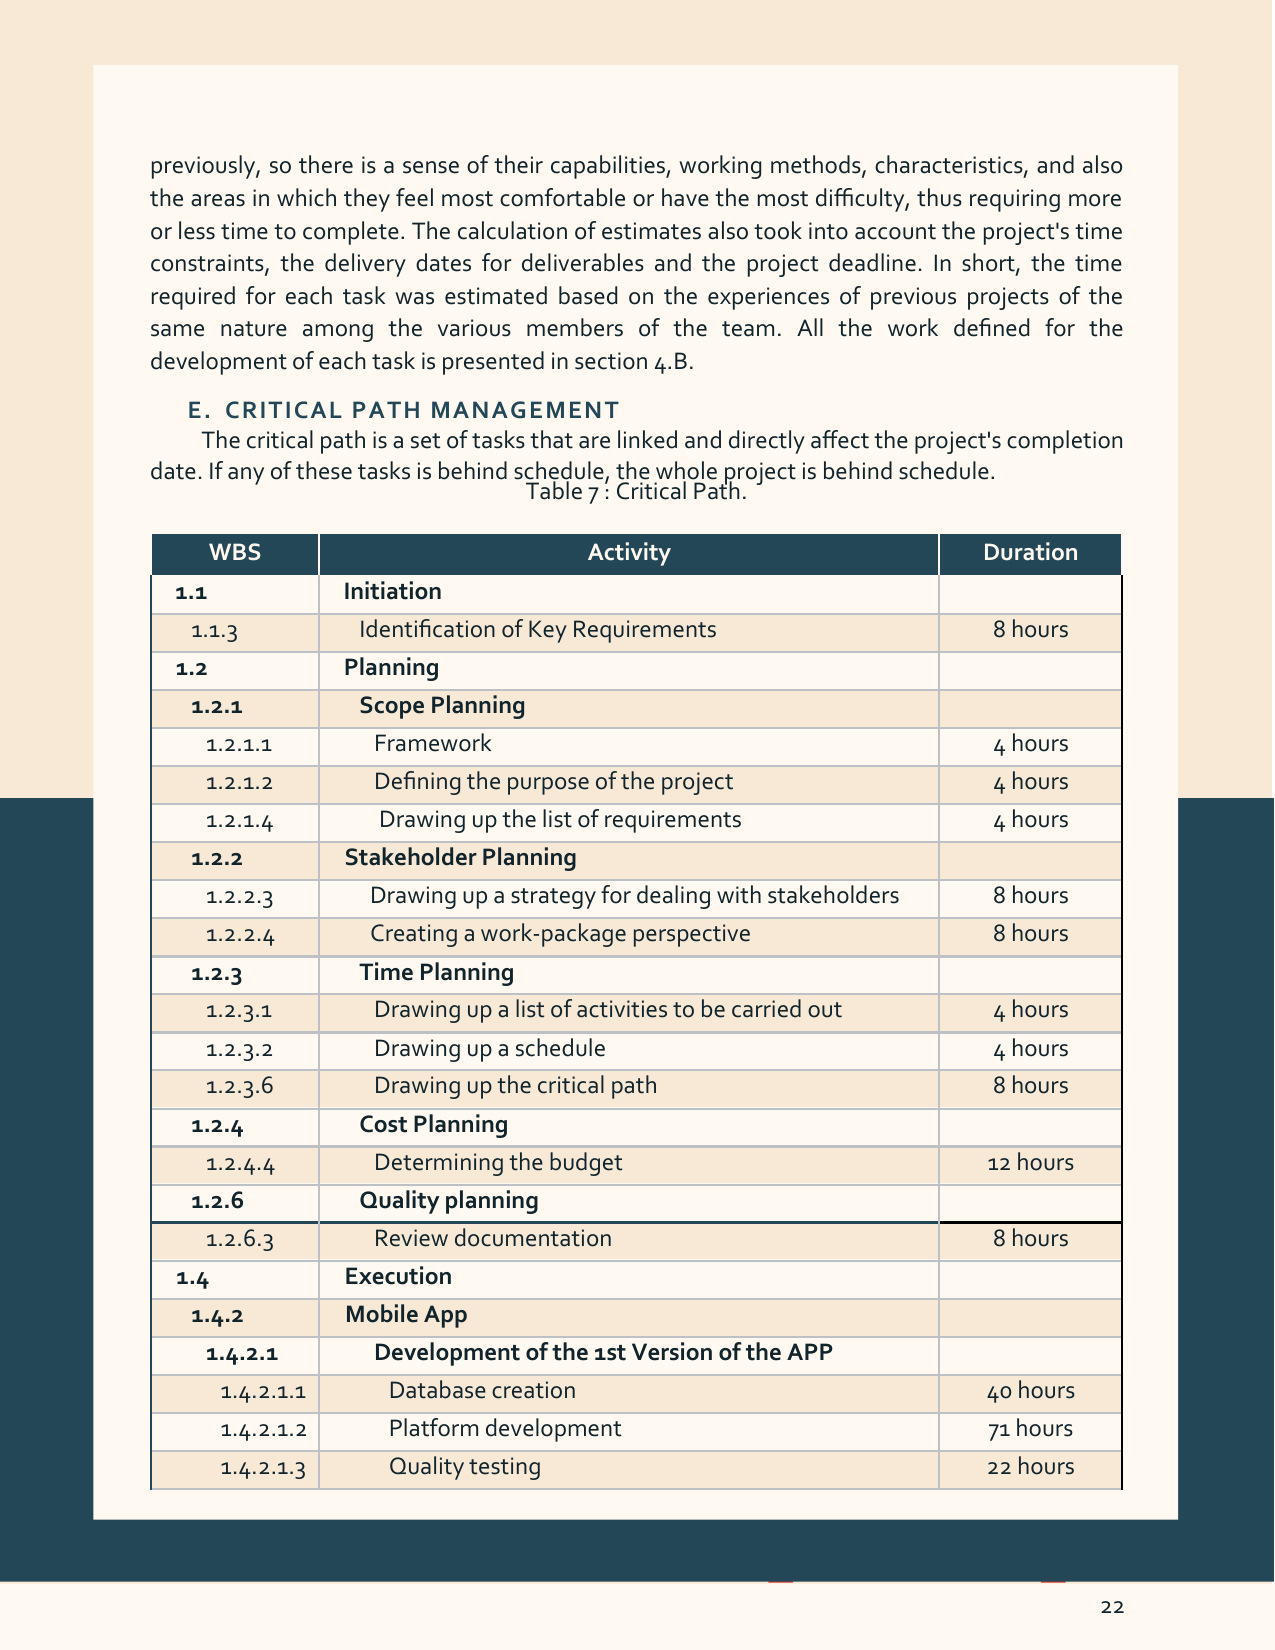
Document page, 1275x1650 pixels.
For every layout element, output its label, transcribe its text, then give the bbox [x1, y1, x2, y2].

subtitle Critical Path Management [187, 395, 1125, 425]
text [150, 150, 1125, 376]
text The critical path is a set of tasks that are linked and directly affect the project's completion date. If any of these tasks is behind schedule, the whole project is behind schedule. [150, 425, 1125, 486]
